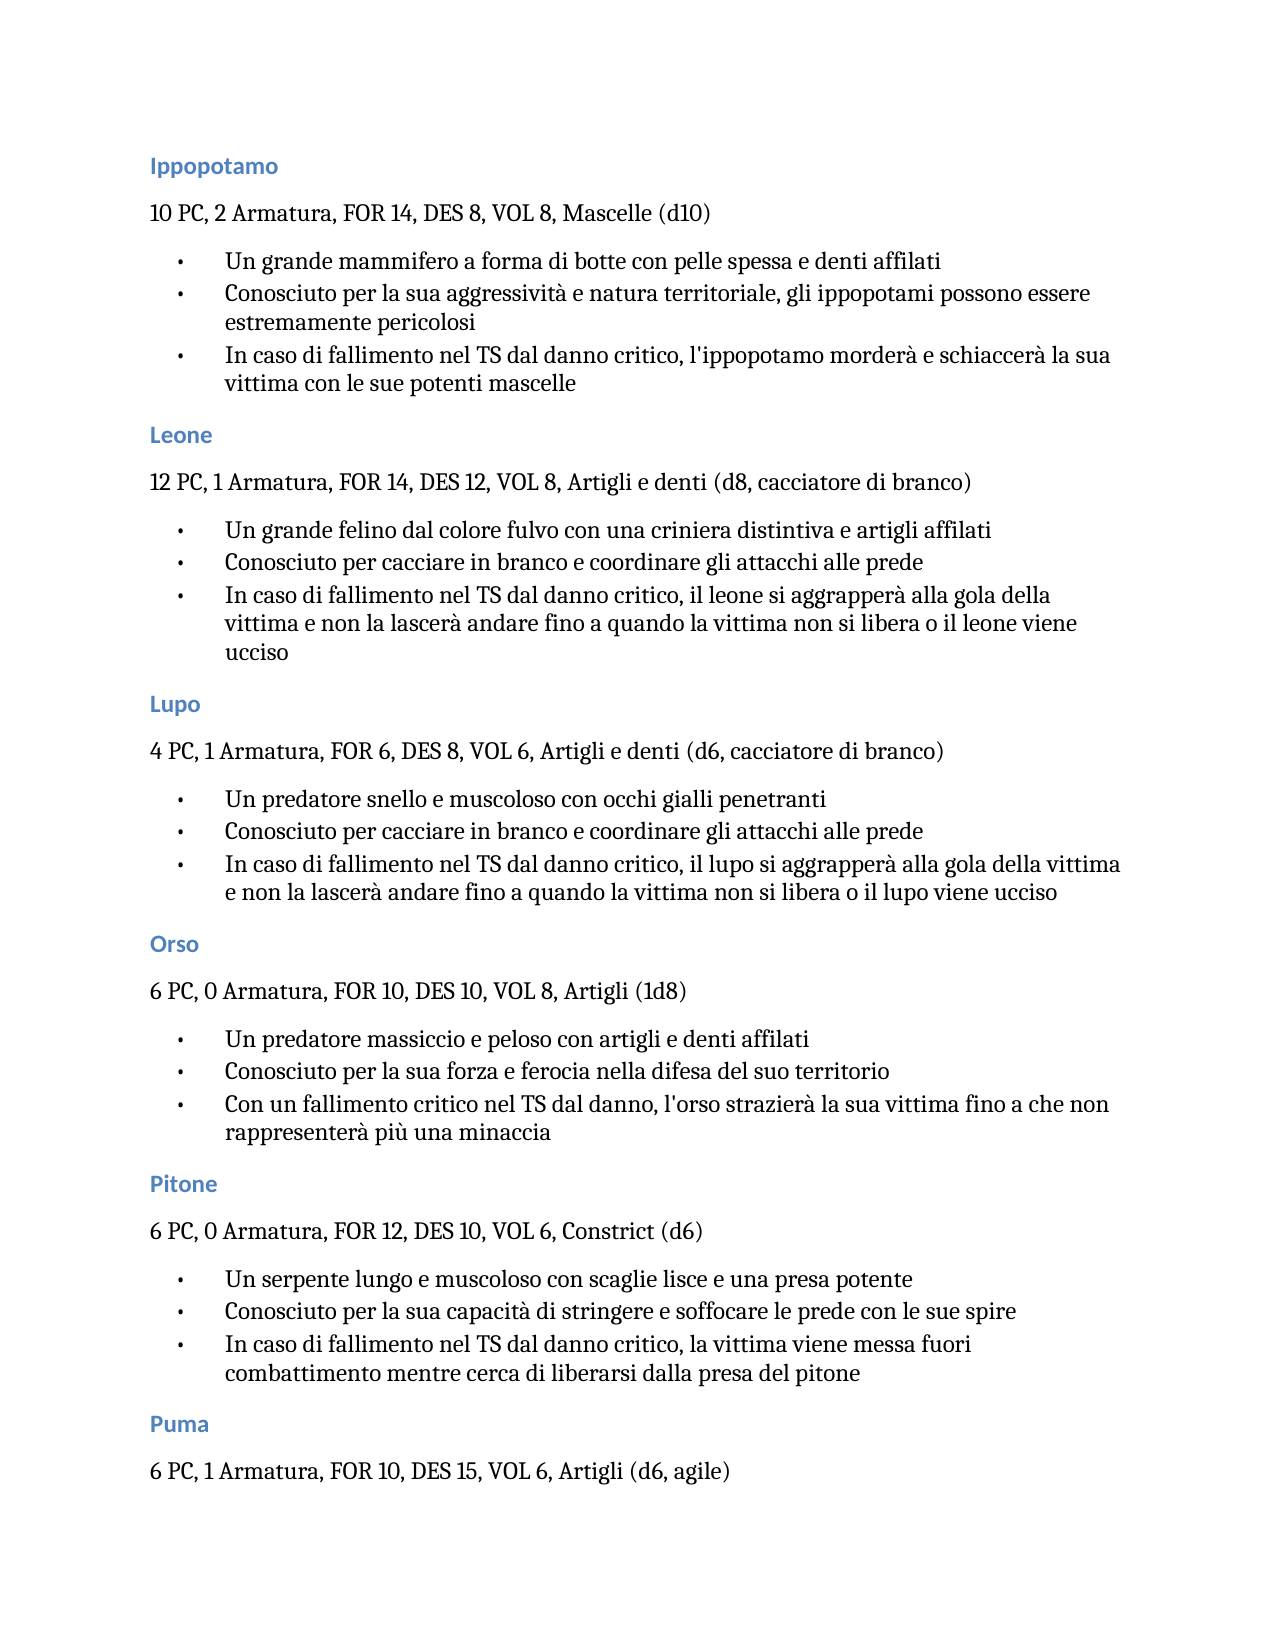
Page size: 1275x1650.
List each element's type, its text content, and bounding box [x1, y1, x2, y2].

text 4 PC, 1 Armatura, FOR 6, DES 8, VOL 6, Artigli e denti (d6, cacciatore di branco) [150, 737, 1125, 766]
list Un predatore massiccio e peloso con artigli e denti affilati [175, 1024, 1125, 1053]
list In caso di fallimento nel TS dal danno critico, la vittima viene messa fuori combattimento mentre cerca di liberarsi dalla presa del pitone [175, 1330, 1125, 1387]
list Un grande mammifero a forma di botte con pelle spessa e denti affilati [175, 247, 1125, 276]
list In caso di fallimento nel TS dal danno critico, il lupo si aggrapperà alla gola della vittima e non la lascerà andare fino a quando la vittima non si libera o il lupo viene ucciso [175, 849, 1125, 907]
list Con un fallimento critico nel TS dal danno, l'orso strazierà la sua vittima fino a che non rappresenterà più una minaccia [175, 1089, 1125, 1147]
list In caso di fallimento nel TS dal danno critico, il leone si aggrapperà alla gola della vittima e non la lascerà andare fino a quando la vittima non si libera o il leone viene ucciso [175, 581, 1125, 667]
subtitle Ippopotamo [150, 150, 1125, 181]
text 6 PC, 0 Armatura, FOR 10, DES 10, VOL 8, Artigli (1d8) [150, 977, 1125, 1006]
subtitle Pitone [150, 1168, 1125, 1198]
list Conosciuto per la sua aggressività e natura territoriale, gli ippopotami possono essere estremamente pericolosi [175, 279, 1125, 337]
list Un predatore snello e muscoloso con occhi gialli penetranti [175, 784, 1125, 813]
list Un grande felino dal colore fulvo con una criniera distintiva e artigli affilati [175, 516, 1125, 544]
text 12 PC, 1 Armatura, FOR 14, DES 12, VOL 8, Artigli e denti (d8, cacciatore di branco) [150, 468, 1125, 497]
subtitle Orso [150, 928, 1125, 958]
list In caso di fallimento nel TS dal danno critico, l'ippopotamo morderà e schiaccerà la sua vittima con le sue potenti mascelle [175, 341, 1125, 398]
subtitle Leone [150, 419, 1125, 449]
subtitle Puma [150, 1408, 1125, 1438]
text 6 PC, 0 Armatura, FOR 12, DES 10, VOL 6, Constrict (d6) [150, 1217, 1125, 1246]
list Conosciuto per la sua capacità di stringere e soffocare le prede con le sue spire [175, 1297, 1125, 1326]
text 6 PC, 1 Armatura, FOR 10, DES 15, VOL 6, Artigli (d6, agile) [150, 1457, 1125, 1486]
text 10 PC, 2 Armatura, FOR 14, DES 8, VOL 8, Mascelle (d10) [150, 199, 1125, 228]
list Conosciuto per cacciare in branco e coordinare gli attacchi alle prede [175, 817, 1125, 846]
list Conosciuto per la sua forza e ferocia nella difesa del suo territorio [175, 1057, 1125, 1086]
subtitle Lupo [150, 688, 1125, 718]
list Un serpente lungo e muscoloso con scaglie lisce e una presa potente [175, 1265, 1125, 1293]
list Conosciuto per cacciare in branco e coordinare gli attacchi alle prede [175, 548, 1125, 577]
